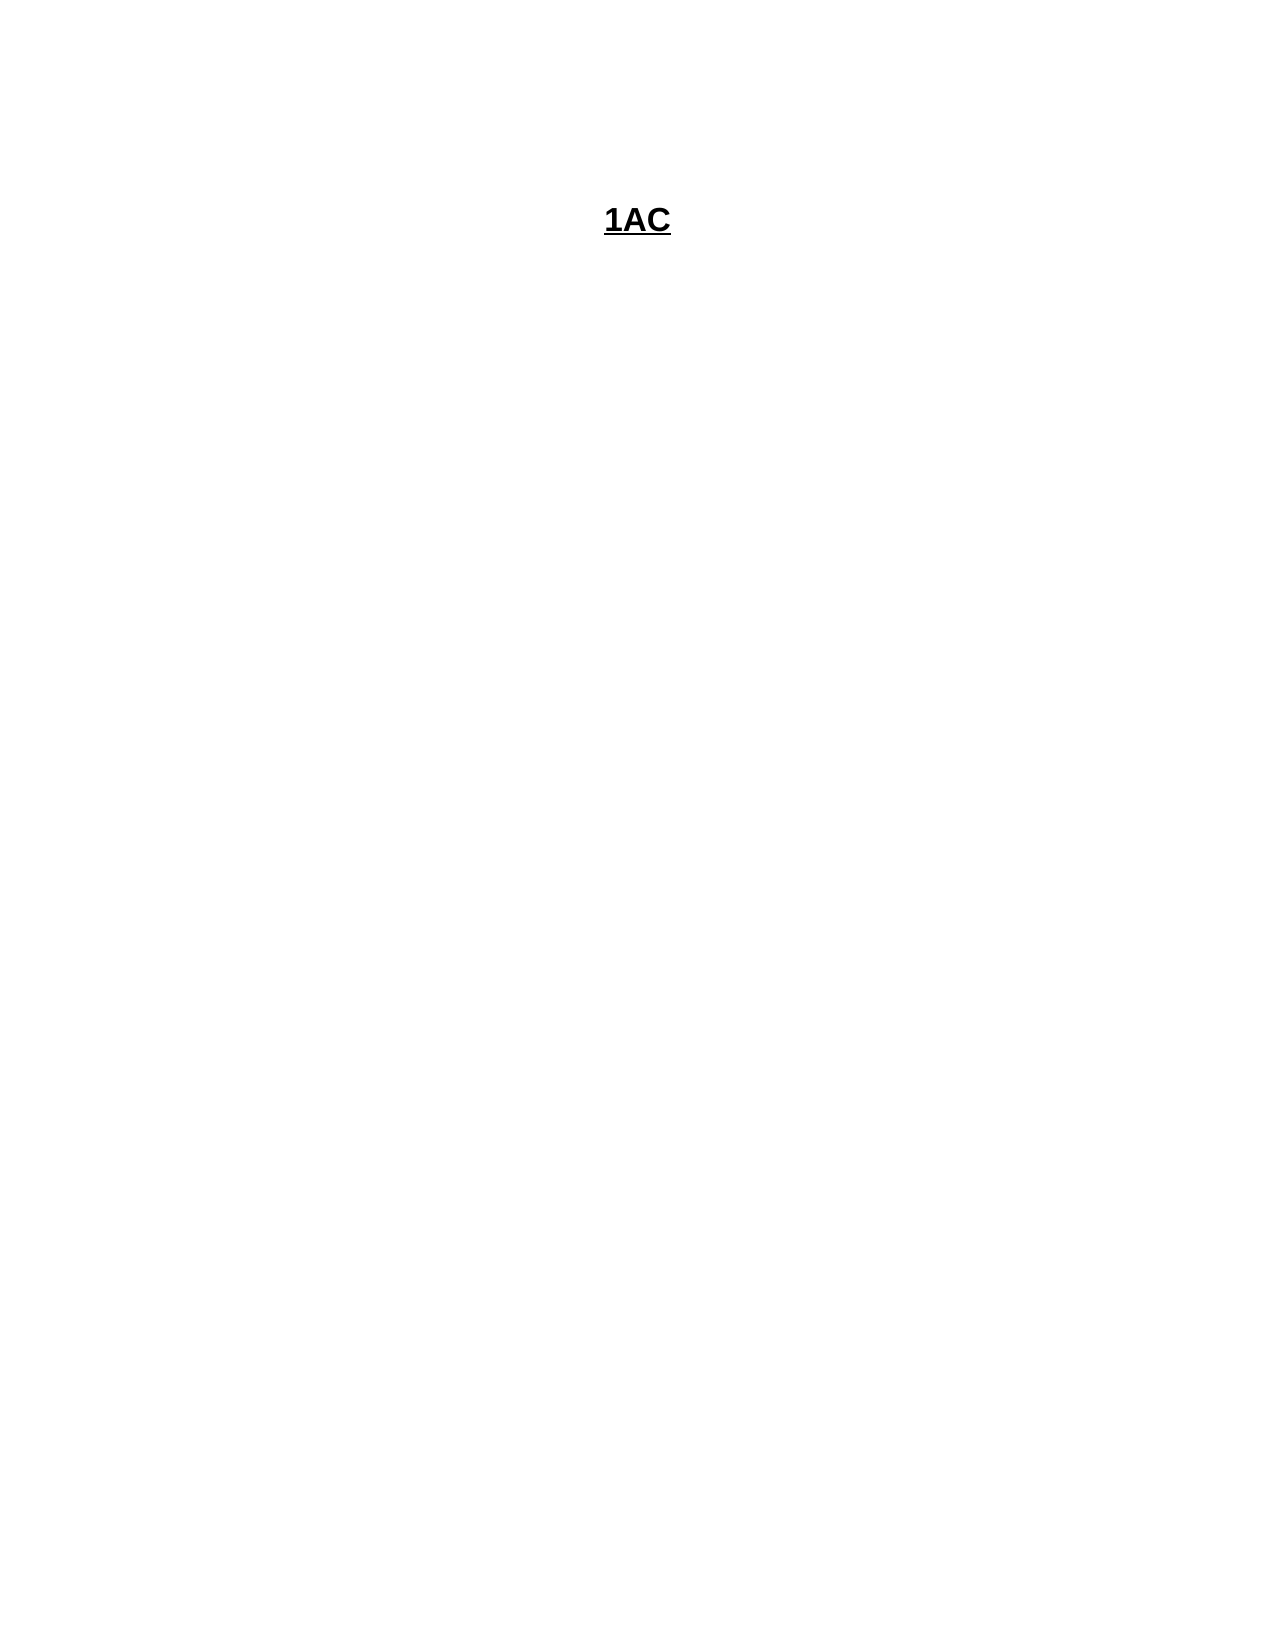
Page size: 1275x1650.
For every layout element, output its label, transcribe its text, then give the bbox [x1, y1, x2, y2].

subtitle 1AC [150, 200, 1125, 238]
